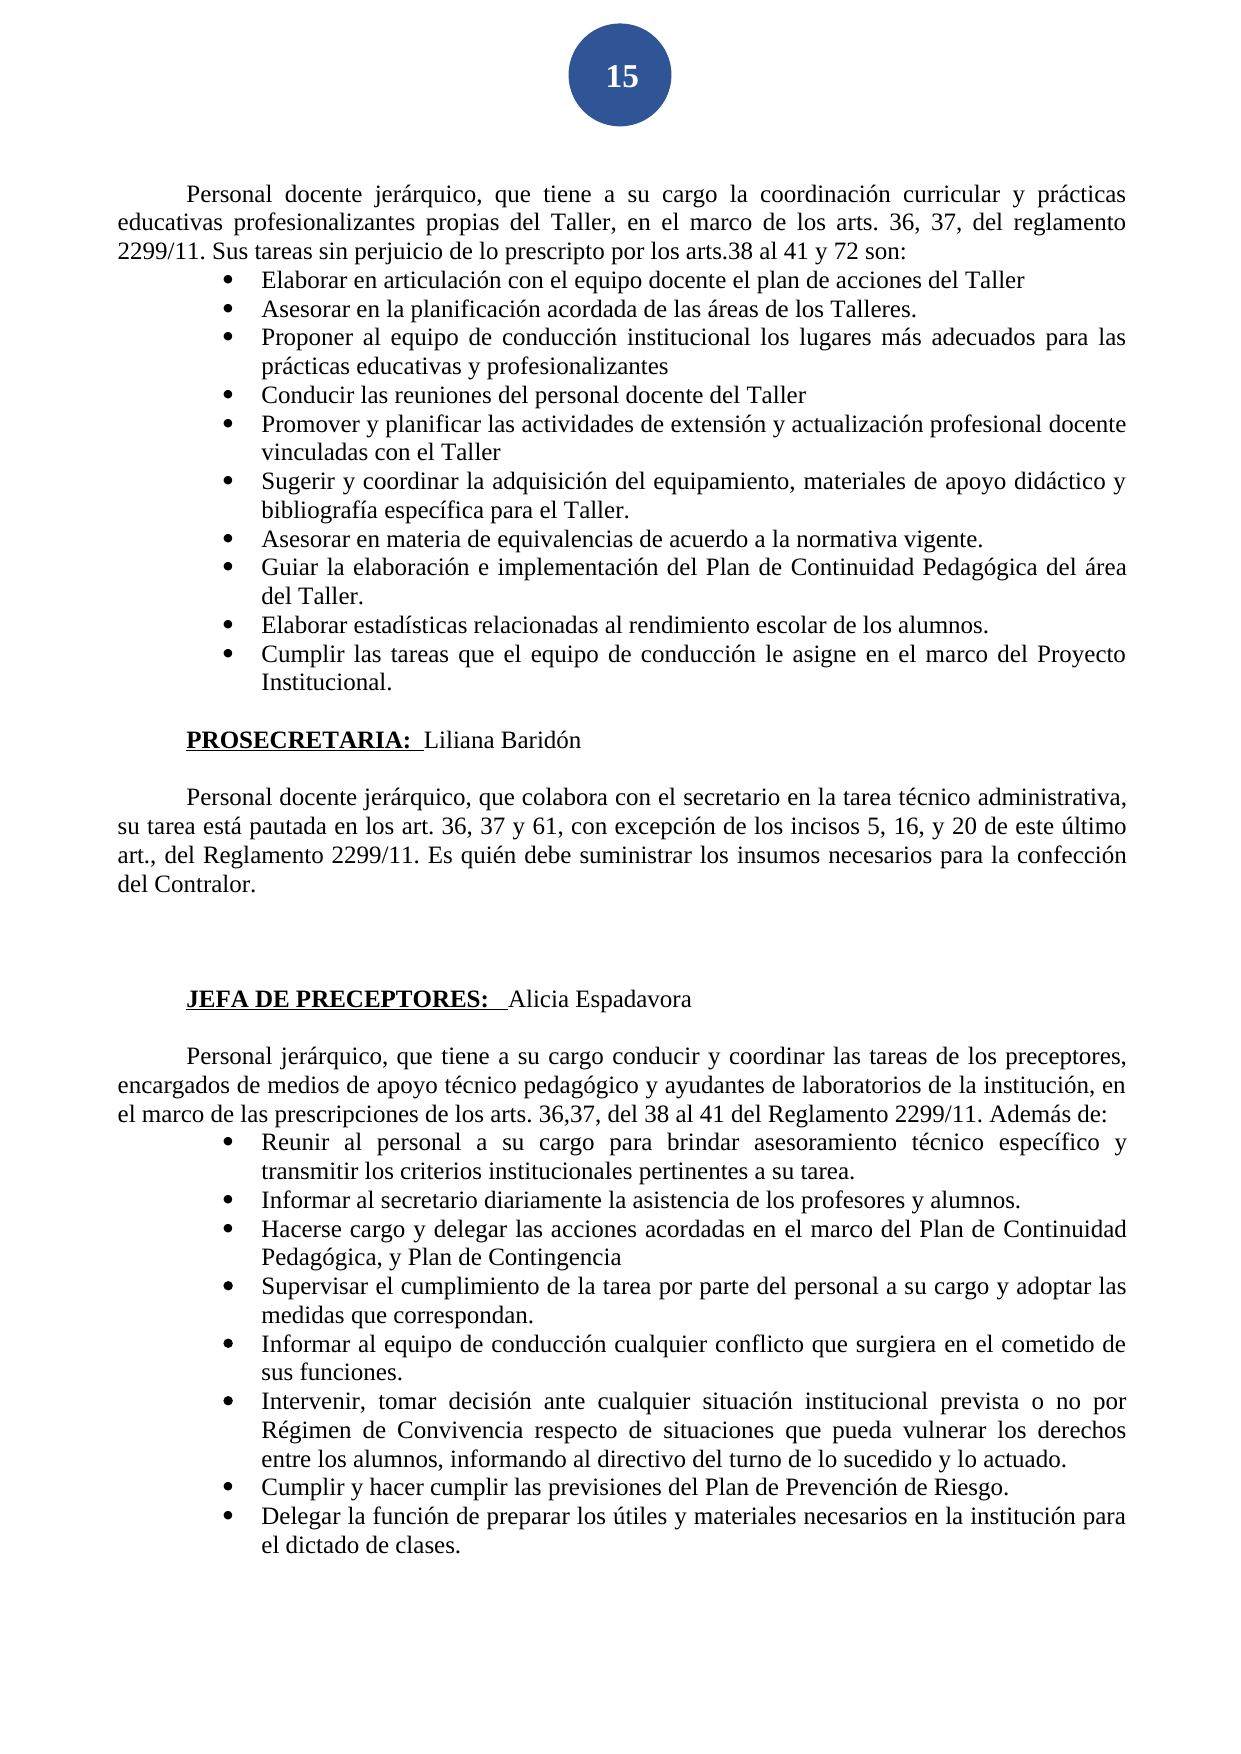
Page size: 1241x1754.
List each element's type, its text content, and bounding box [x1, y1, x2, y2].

text Personal docente jerárquico, que colabora con el secretario en la tarea técnico administrativa, su tarea está pautada en los art. 36, 37 y 61, con excepción de los incisos 5, 16, y 20 de este último art., del Reglamento 2299/11. Es quién debe suministrar los insumos necesarios para la confección del Contralor. [117, 782, 1128, 897]
list Promover y planificar las actividades de extensión y actualización profesional docente vinculadas con el Taller [224, 409, 1128, 466]
list Informar al secretario diariamente la asistencia de los profesores y alumnos. [224, 1185, 1128, 1214]
text Personal docente jerárquico, que tiene a su cargo la coordinación curricular y prácticas educativas profesionalizantes propias del Taller, en el marco de los arts. 36, 37, del reglamento 2299/11. Sus tareas sin perjuicio de lo prescripto por los arts.38 al 41 y 72 son: [117, 179, 1128, 265]
list Guiar la elaboración e implementación del Plan de Continuidad Pedagógica del área del Taller. [224, 552, 1128, 610]
list Supervisar el cumplimiento de la tarea por parte del personal a su cargo y adoptar las medidas que correspondan. [224, 1271, 1128, 1329]
list Asesorar en la planificación acordada de las áreas de los Talleres. [224, 294, 1128, 322]
list Asesorar en materia de equivalencias de acuerdo a la normativa vigente. [224, 524, 1128, 552]
list Proponer al equipo de conducción institucional los lugares más adecuados para las prácticas educativas y profesionalizantes [224, 322, 1128, 380]
text JEFA DE PRECEPTORES: Alicia Espadavora [117, 984, 1128, 1012]
list Intervenir, tomar decisión ante cualquier situación institucional prevista o no por Régimen de Convivencia respecto de situaciones que pueda vulnerar los derechos entre los alumnos, informando al directivo del turno de lo sucedido y lo actuado. [224, 1386, 1128, 1472]
list Hacerse cargo y delegar las acciones acordadas en el marco del Plan de Continuidad Pedagógica, y Plan de Contingencia [224, 1214, 1128, 1271]
text PROSECRETARIA: Liliana Baridón [117, 725, 1128, 754]
list Sugerir y coordinar la adquisición del equipamiento, materiales de apoyo didáctico y bibliografía específica para el Taller. [224, 466, 1128, 524]
list Elaborar estadísticas relacionadas al rendimiento escolar de los alumnos. [224, 610, 1128, 639]
list Conducir las reuniones del personal docente del Taller [224, 380, 1128, 409]
list Cumplir las tareas que el equipo de conducción le asigne en el marco del Proyecto Institucional. [224, 639, 1128, 696]
text Personal jerárquico, que tiene a su cargo conducir y coordinar las tareas de los preceptores, encargados de medios de apoyo técnico pedagógico y ayudantes de laboratorios de la institución, en el marco de las prescripciones de los arts. 36,37, del 38 al 41 del Reglamento 2299/11. Además de: [117, 1041, 1128, 1127]
list Informar al equipo de conducción cualquier conflicto que surgiera en el cometido de sus funciones. [224, 1329, 1128, 1386]
list Delegar la función de preparar los útiles y materiales necesarios en la institución para el dictado de clases. [224, 1501, 1128, 1559]
list Reunir al personal a su cargo para brindar asesoramiento técnico específico y transmitir los criterios institucionales pertinentes a su tarea. [224, 1127, 1128, 1185]
list Cumplir y hacer cumplir las previsiones del Plan de Prevención de Riesgo. [224, 1472, 1128, 1501]
list Elaborar en articulación con el equipo docente el plan de acciones del Taller [224, 265, 1128, 294]
